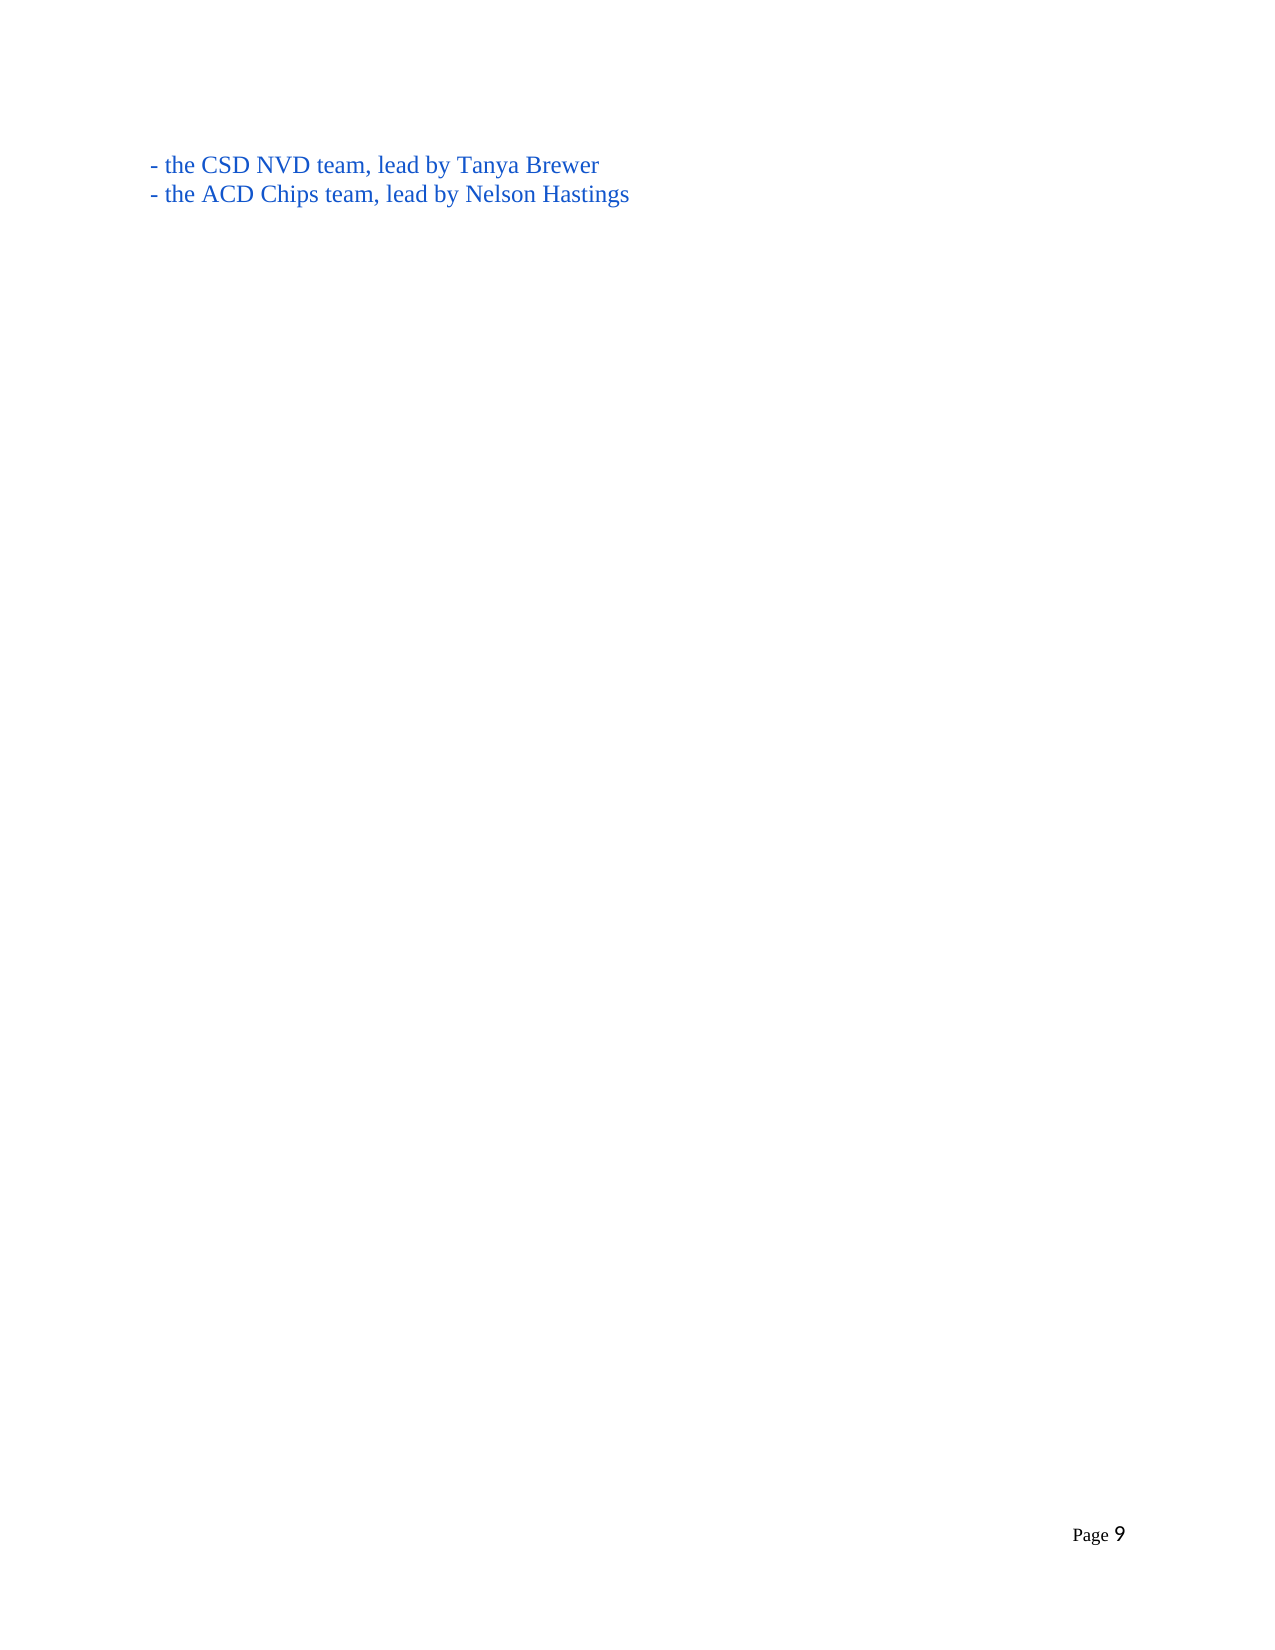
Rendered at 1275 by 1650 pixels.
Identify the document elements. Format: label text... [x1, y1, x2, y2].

text - the ACD Chips team, lead by Nelson Hastings [150, 179, 1125, 207]
text - the CSD NVD team, lead by Tanya Brewer [150, 150, 1125, 179]
